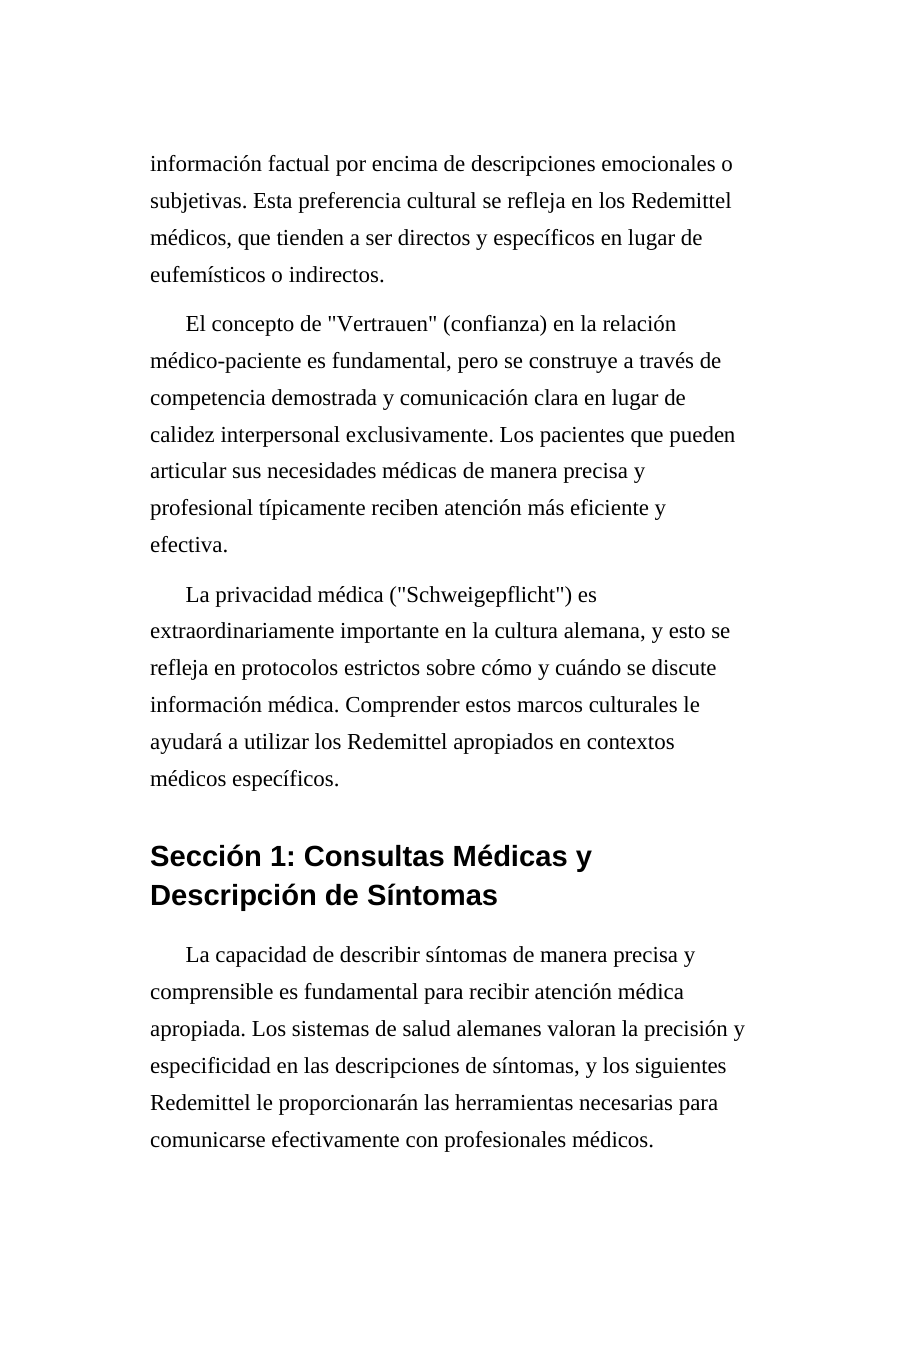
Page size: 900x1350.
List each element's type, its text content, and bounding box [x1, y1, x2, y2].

text El concepto de "Vertrauen" (confianza) en la relación médico-paciente es fundamental, pero se construye a través de competencia demostrada y comunicación clara en lugar de calidez interpersonal exclusivamente. Los pacientes que pueden articular sus necesidades médicas de manera precisa y profesional típicamente reciben atención más eficiente y efectiva. [150, 310, 750, 558]
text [150, 150, 750, 287]
text La privacidad médica ("Schweigepflicht") es extraordinariamente importante en la cultura alemana, y esto se refleja en protocolos estrictos sobre cómo y cuándo se discute información médica. Comprender estos marcos culturales le ayudará a utilizar los Redemittel apropiados en contextos médicos específicos. [150, 581, 750, 791]
text La capacidad de describir síntomas de manera precisa y comprensible es fundamental para recibir atención médica apropiada. Los sistemas de salud alemanes valoran la precisión y especificidad en las descripciones de síntomas, y los siguientes Redemittel le proporcionarán las herramientas necesarias para comunicarse efectivamente con profesionales médicos. [150, 941, 750, 1152]
text Sección 1: Consultas Médicas y Descripción de Síntomas [150, 839, 750, 911]
